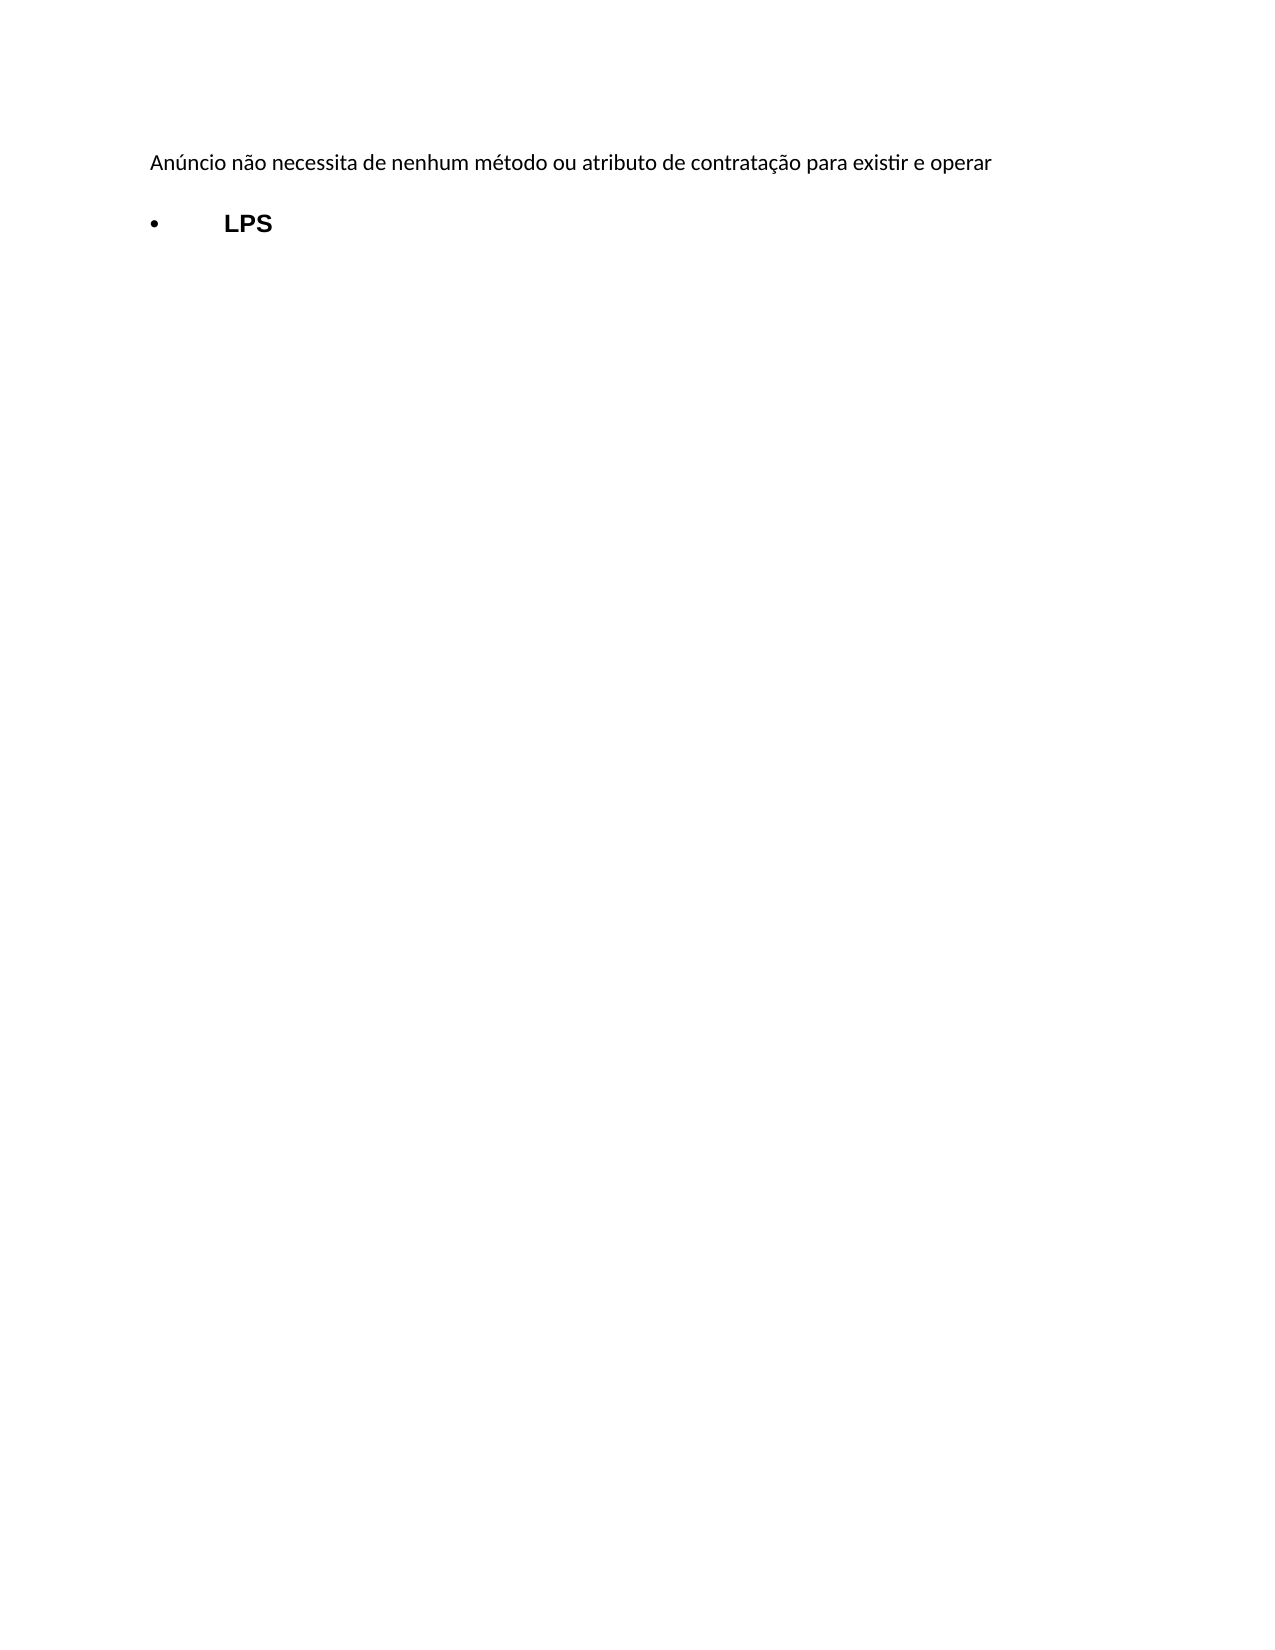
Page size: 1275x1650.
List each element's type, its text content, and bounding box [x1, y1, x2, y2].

list LPS [150, 212, 1125, 237]
